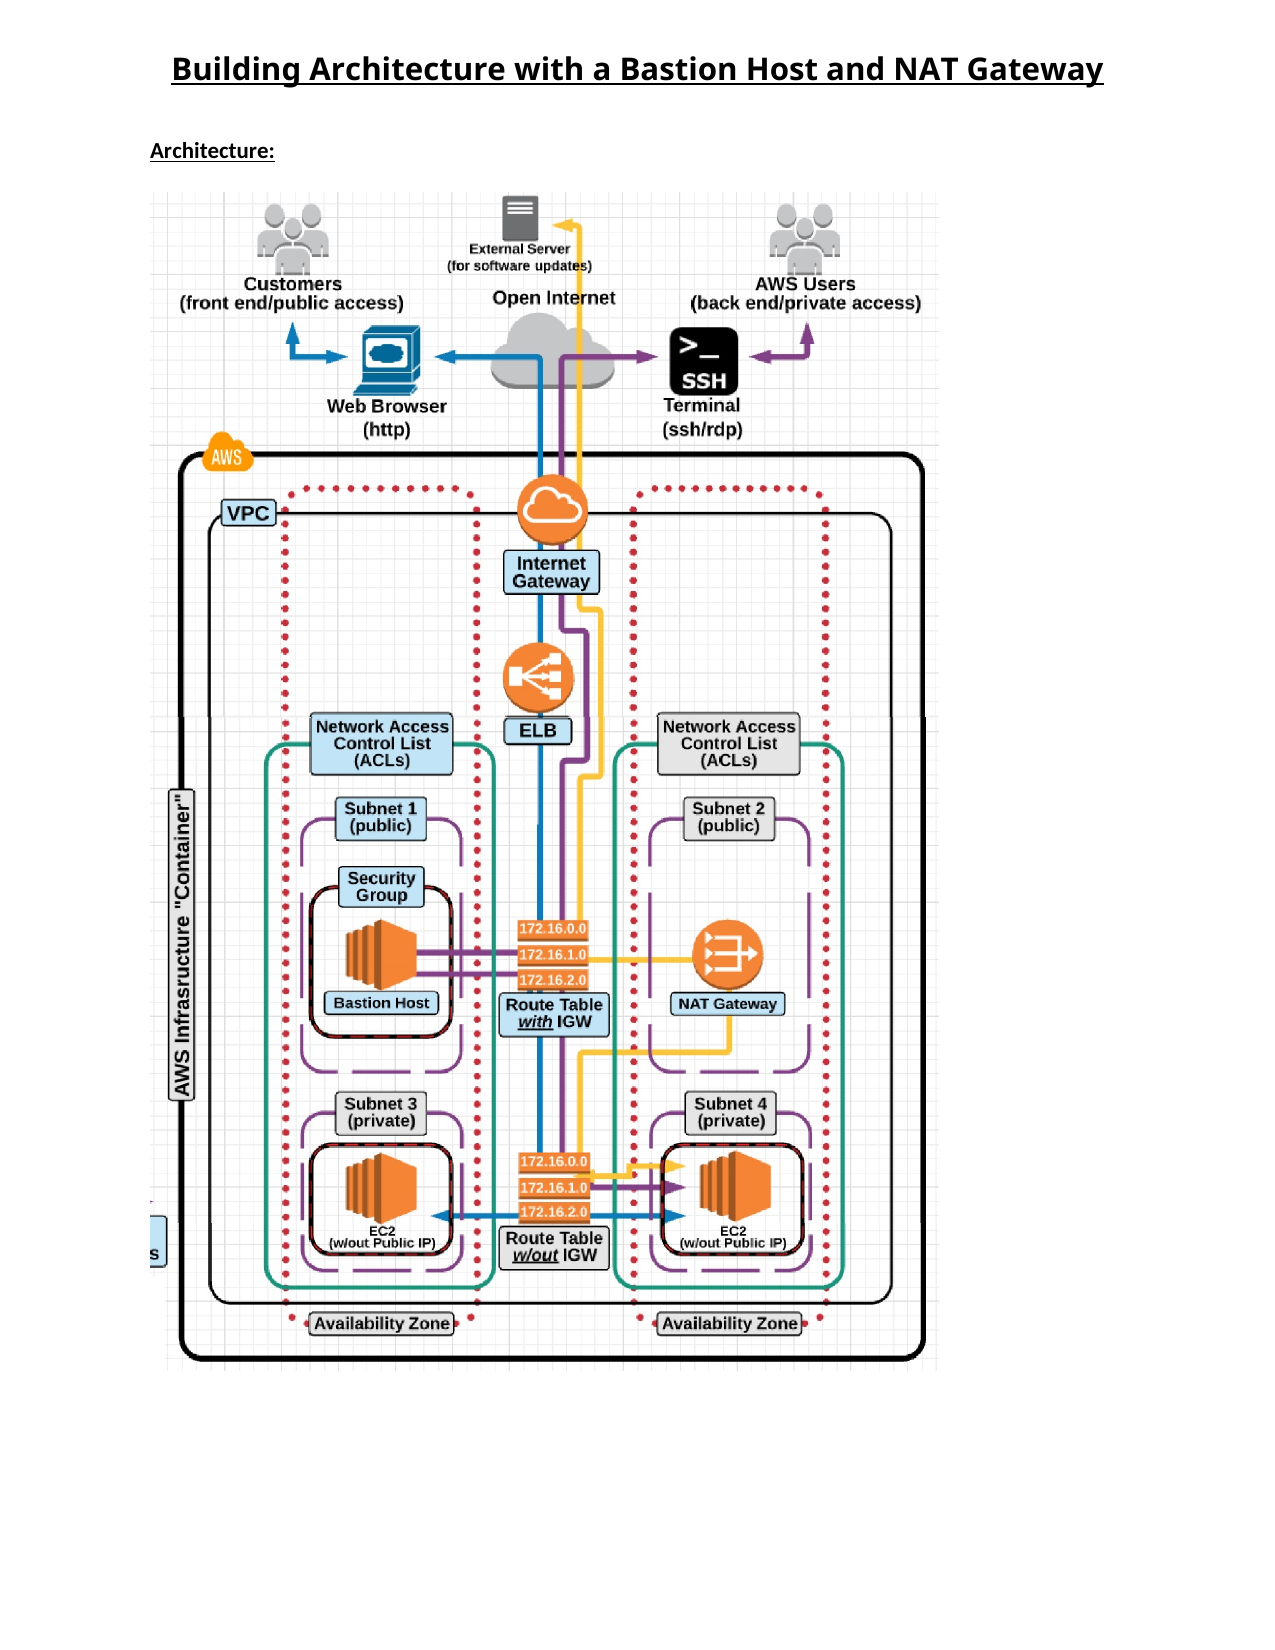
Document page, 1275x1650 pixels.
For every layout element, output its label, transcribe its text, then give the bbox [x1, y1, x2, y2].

picture [150, 192, 939, 1371]
text Building Architecture with a Bastion Host and NAT Gateway [150, 47, 1125, 89]
text Architecture: [150, 136, 1125, 164]
